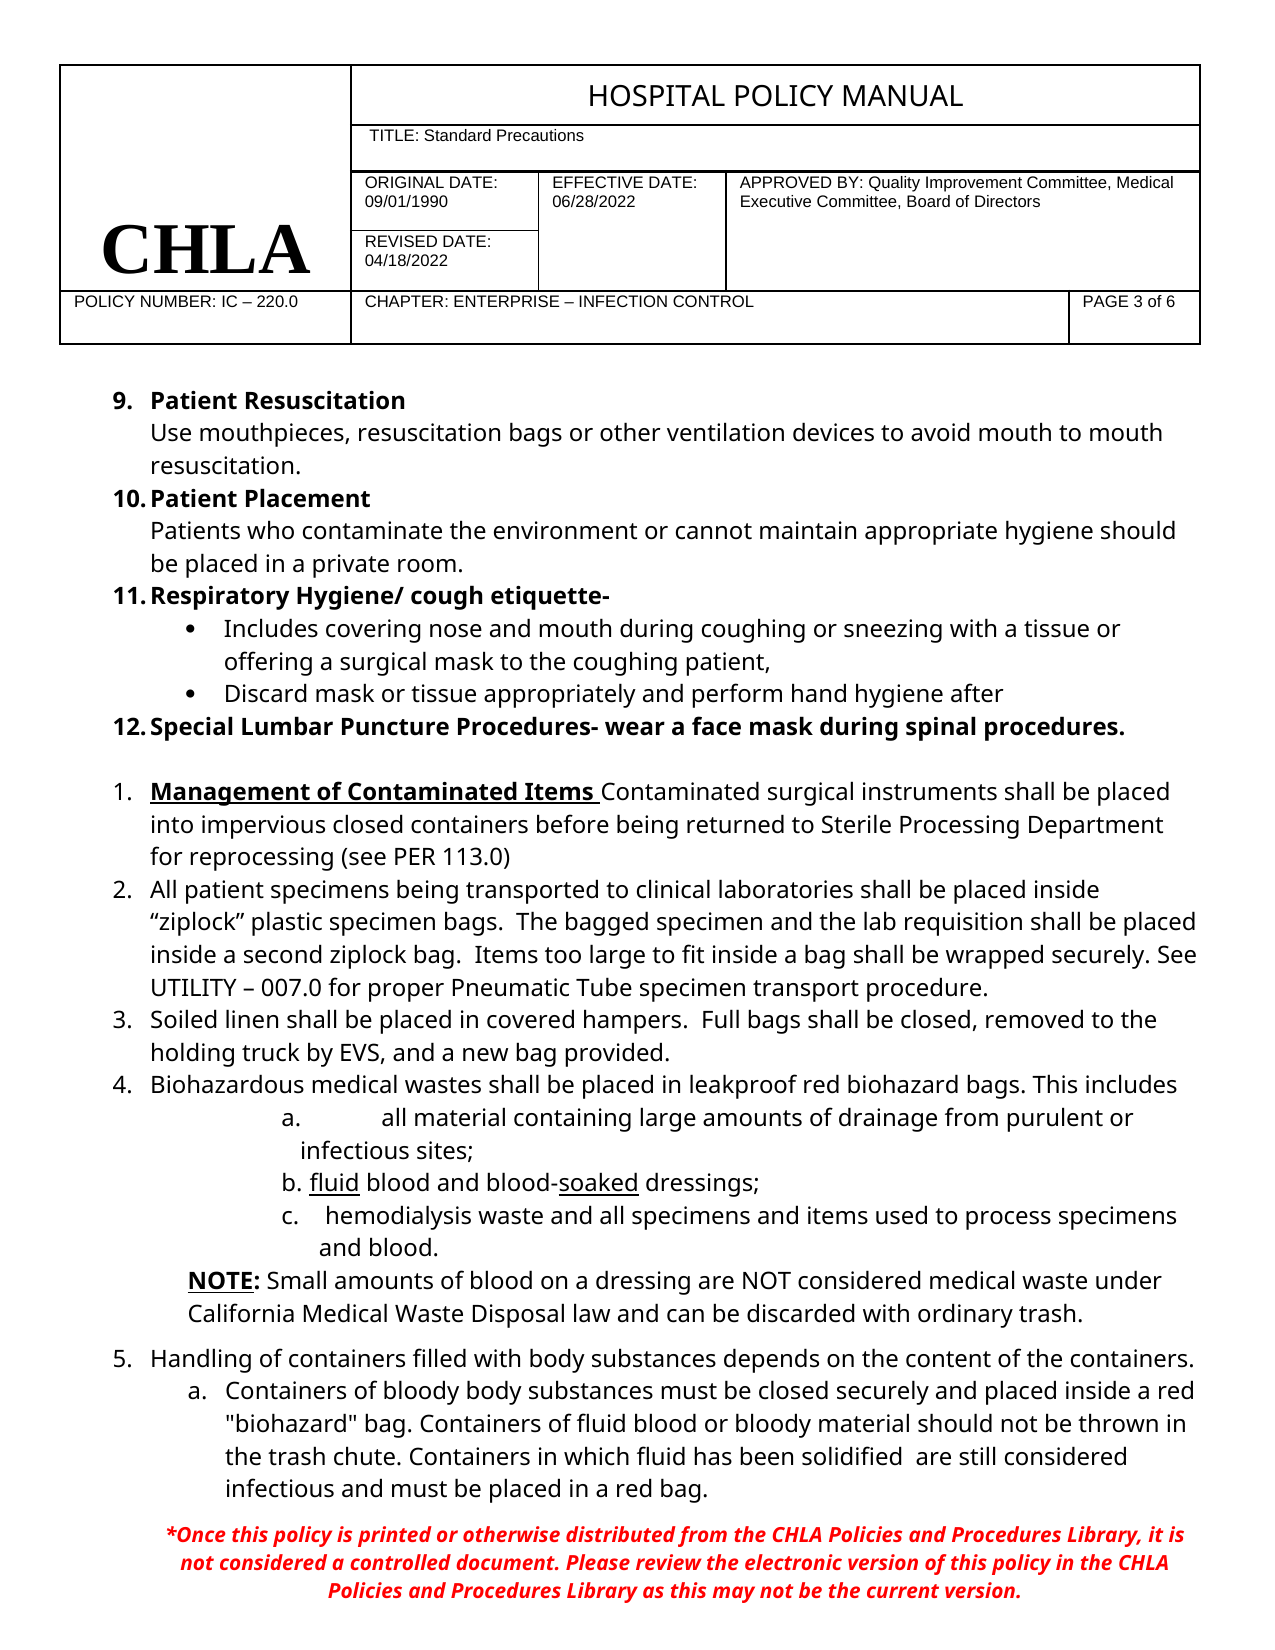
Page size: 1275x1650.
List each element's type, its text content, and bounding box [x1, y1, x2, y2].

list Management of Contaminated Items Contaminated surgical instruments shall be placed into impervious closed containers before being returned to Sterile Processing Department for reprocessing (see PER 113.0) [112, 775, 1200, 873]
list Patient Placement [112, 481, 1200, 514]
list Handling of containers filled with body substances depends on the content of the containers. [112, 1342, 1200, 1374]
list Containers of bloody body substances must be closed securely and placed inside a red "biohazard" bag. Containers of fluid blood or bloody material should not be thrown in the trash chute. Containers in which fluid has been solidified are still considered infectious and must be placed in a red bag. [187, 1374, 1200, 1504]
list Special Lumbar Puncture Procedures- wear a face mask during spinal procedures. [112, 709, 1200, 742]
text NOTE: Small amounts of blood on a dressing are NOT considered medical waste under California Medical Waste Disposal law and can be discarded with ordinary trash. [187, 1264, 1200, 1329]
list Includes covering nose and mouth during coughing or sneezing with a tissue or offering a surgical mask to the coughing patient, [186, 612, 1200, 677]
list fluid blood and blood-soaked dressings; [281, 1166, 1200, 1199]
list Biohazardous medical wastes shall be placed in leakproof red biohazard bags. This includes [112, 1068, 1200, 1101]
text Use mouthpieces, resuscitation bags or other ventilation devices to avoid mouth to mouth resuscitation. [75, 416, 1200, 481]
text Patients who contaminate the environment or cannot maintain appropriate hygiene should be placed in a private room. [75, 514, 1200, 579]
list All patient specimens being transported to clinical laboratories shall be placed inside “ziplock” plastic specimen bags. The bagged specimen and the lab requisition shall be placed inside a second ziplock bag. Items too large to fit inside a bag shall be wrapped securely. See UTILITY – 007.0 for proper Pneumatic Tube specimen transport procedure. [112, 873, 1200, 1003]
list all material containing large amounts of drainage from purulent or infectious sites; [281, 1101, 1200, 1166]
list hemodialysis waste and all specimens and items used to process specimens and blood. [281, 1199, 1200, 1264]
list Respiratory Hygiene/ cough etiquette- [112, 579, 1200, 612]
list Patient Resuscitation [112, 383, 1200, 416]
list Soiled linen shall be placed in covered hampers. Full bags shall be closed, removed to the holding truck by EVS, and a new bag provided. [112, 1003, 1200, 1068]
list Discard mask or tissue appropriately and perform hand hygiene after [186, 677, 1200, 709]
